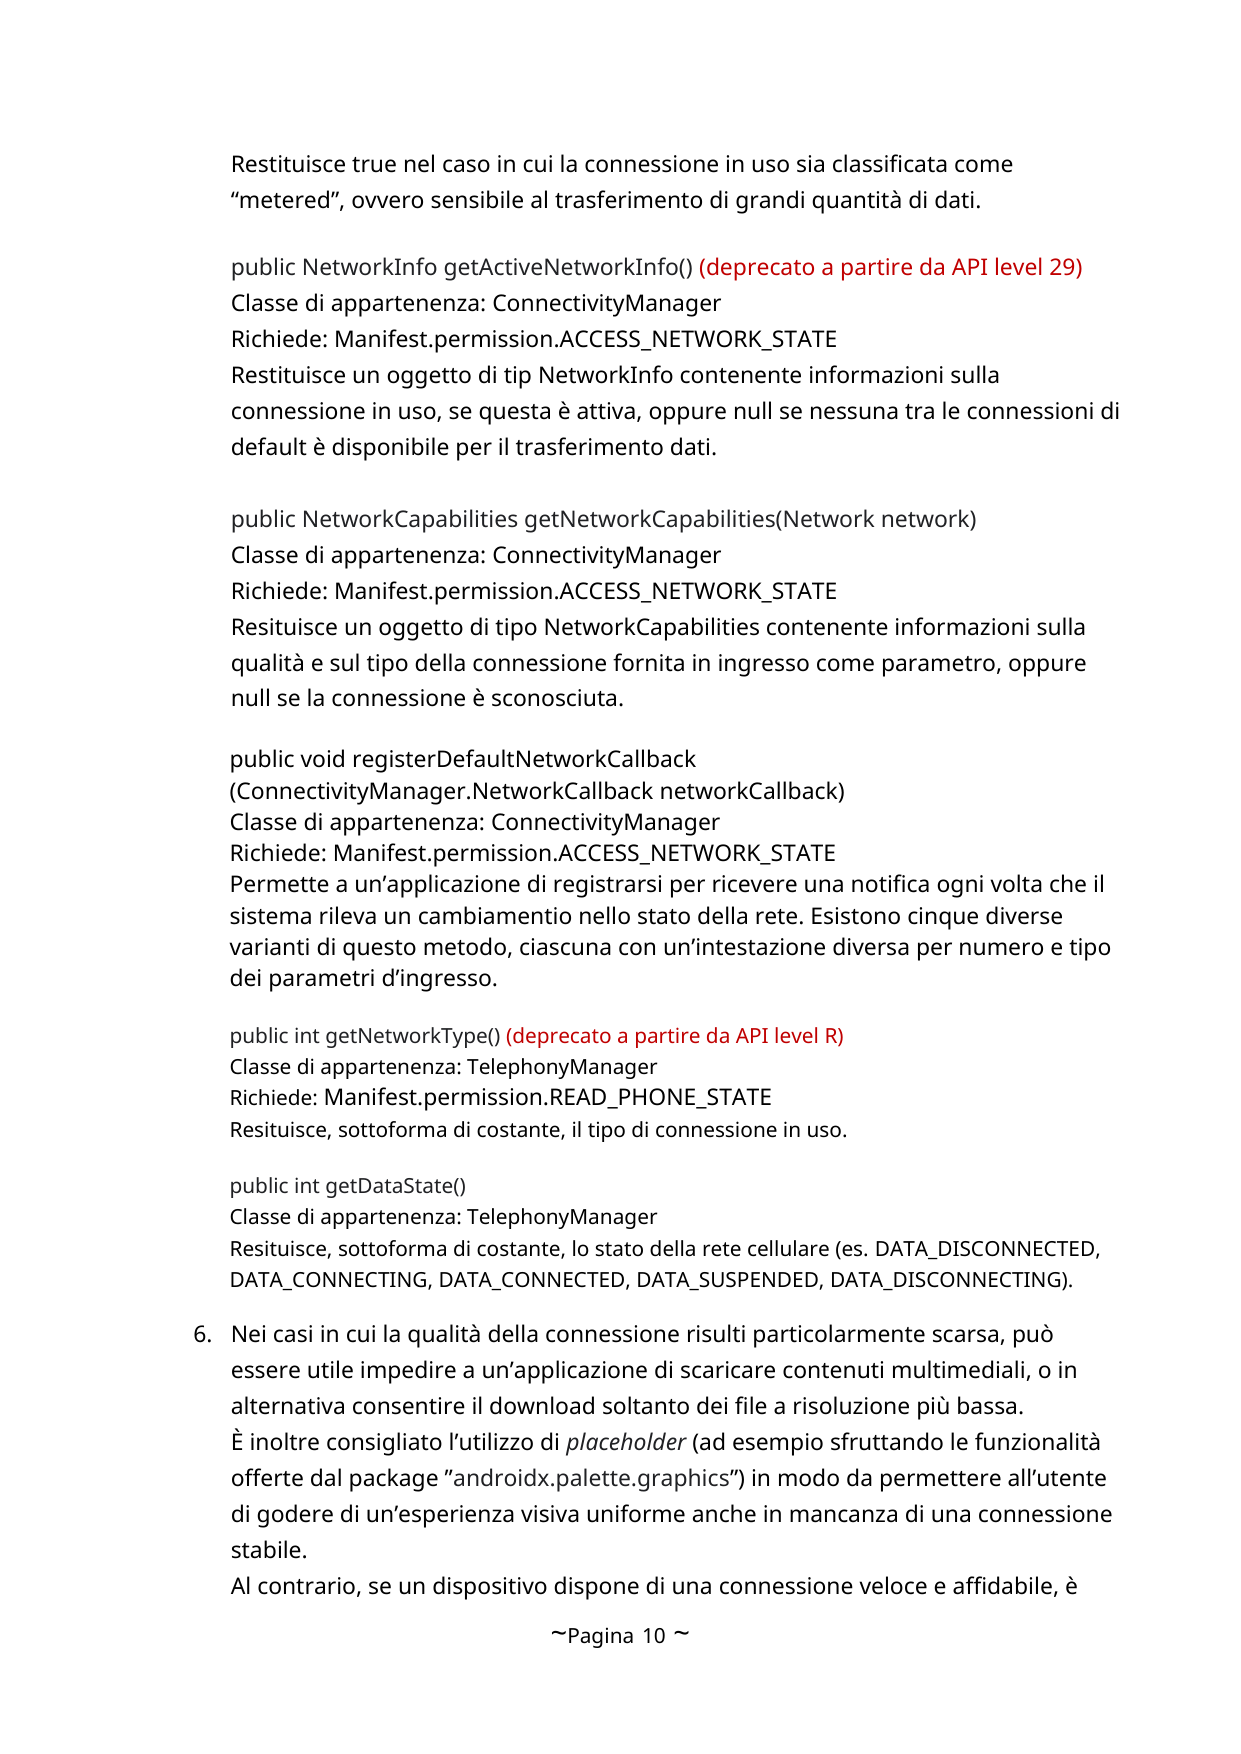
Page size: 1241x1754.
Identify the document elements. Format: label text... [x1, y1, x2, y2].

text public int getNetworkType() (deprecato a partire da API level R) Classe di appartenenza: TelephonyManager Richiede: Manifest.permission.READ_PHONE_STATE Resituisce, sottoforma di costante, il tipo di connessione in uso. [229, 1018, 1122, 1143]
list public NetworkCapabilities getNetworkCapabilities(Network network) Classe di appartenenza: ConnectivityManager Richiede: Manifest.permission.ACCESS_NETWORK_STATE Resituisce un oggetto di tipo NetworkCapabilities contenente informazioni sulla qualità e sul tipo della connessione fornita in ingresso come parametro, oppure null se la connessione è sconosciuta. [231, 503, 1122, 714]
text public void registerDefaultNetworkCallback (ConnectivityManager.NetworkCallback networkCallback) Classe di appartenenza: ConnectivityManager Richiede: Manifest.permission.ACCESS_NETWORK_STATE Permette a un’applicazione di registrarsi per ricevere una notifica ogni volta che il sistema rileva un cambiamentio nello stato della rete. Esistono cinque diverse varianti di questo metodo, ciascuna con un’intestazione diversa per numero e tipo dei parametri d’ingresso. [229, 743, 1122, 993]
text public int getDataState() Classe di appartenenza: TelephonyManager Resituisce, sottoforma di costante, lo stato della rete cellulare (es. DATA_DISCONNECTED, DATA_CONNECTING, DATA_CONNECTED, DATA_SUSPENDED, DATA_DISCONNECTING). [229, 1168, 1122, 1293]
